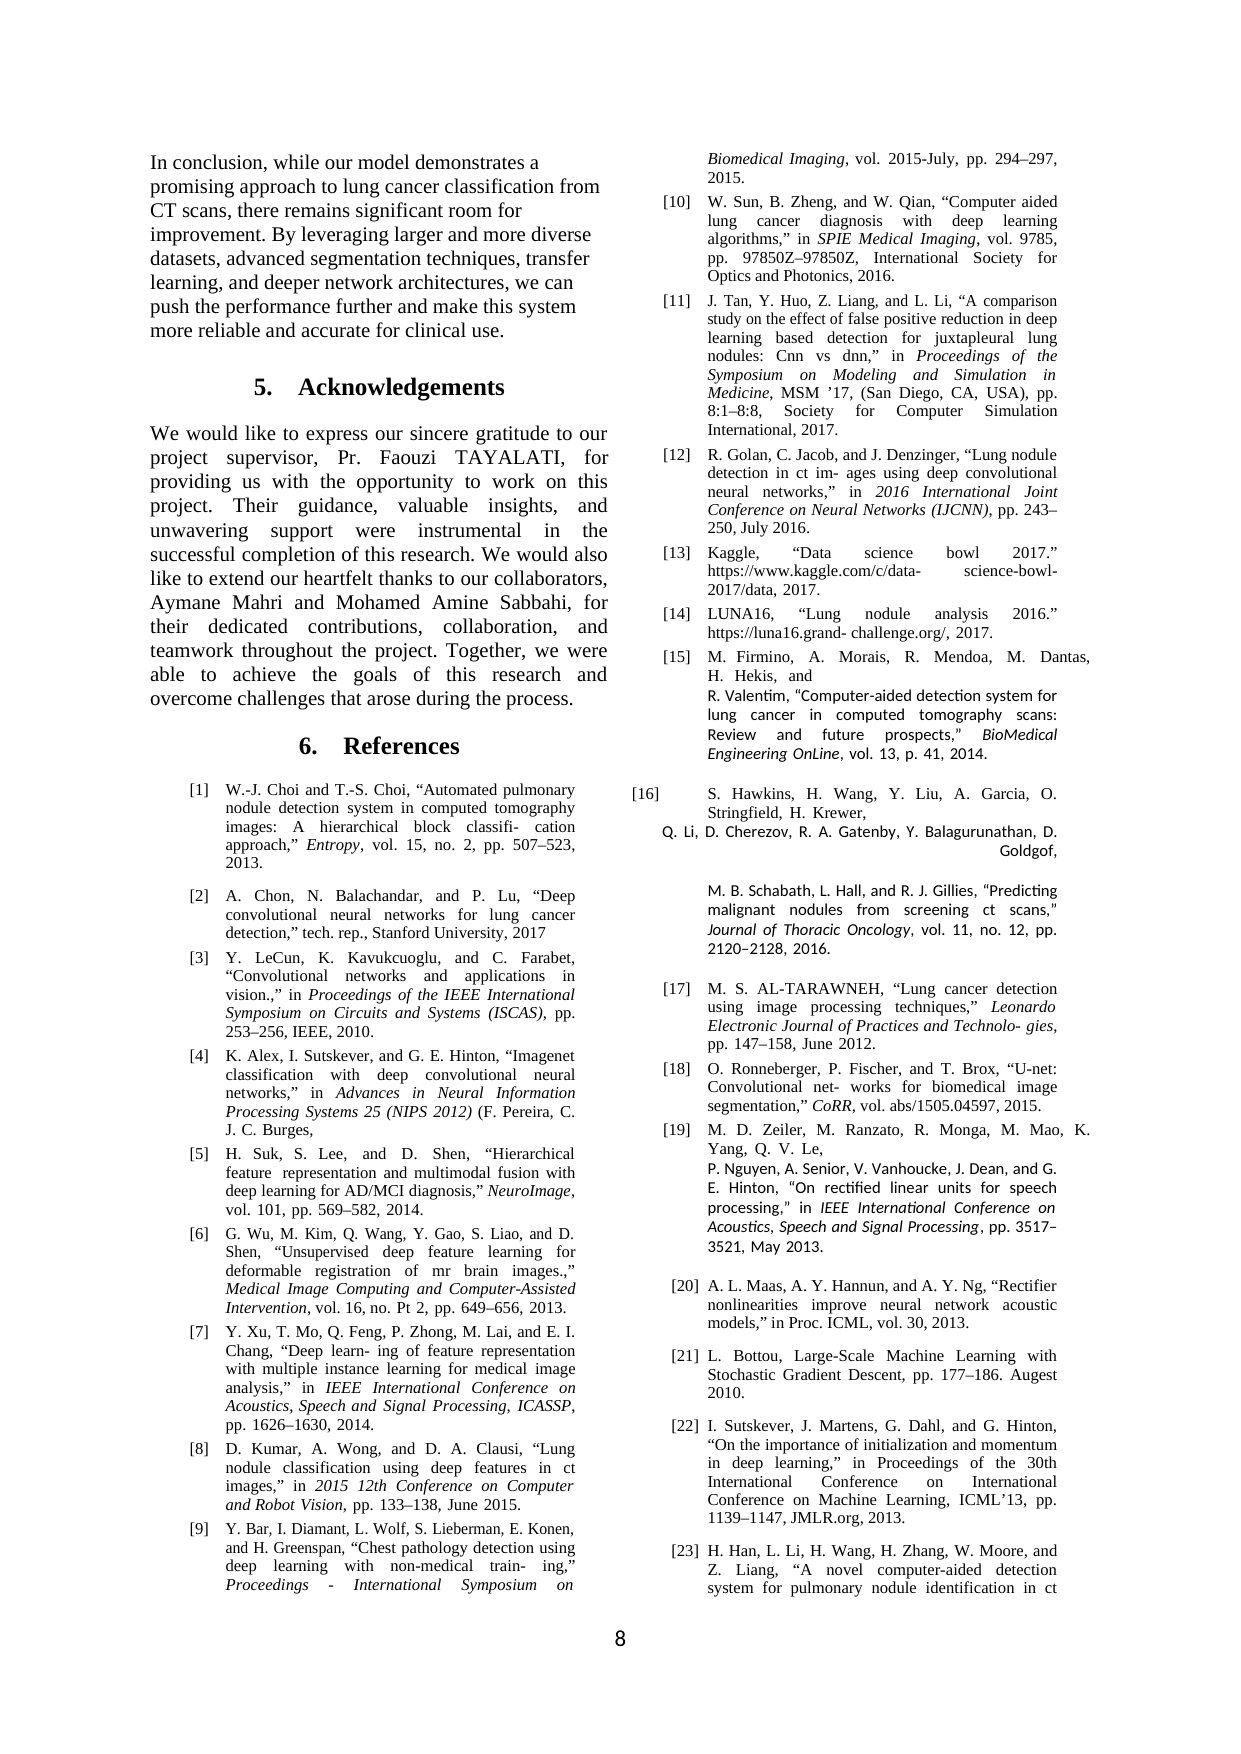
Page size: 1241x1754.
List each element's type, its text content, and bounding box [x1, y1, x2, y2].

text M. B. Schabath, L. Hall, and R. J. Gillies, “Predicting malignant nodules from screening ct scans,” Journal of Thoracic Oncology, vol. 11, no. 12, pp. 2120–2128, 2016. [707, 881, 1057, 959]
list K. Alex, I. Sutskever, and G. E. Hinton, “Imagenet classification with deep convolutional neural networks,” in Advances in Neural Information Processing Systems 25 (NIPS 2012) (F. Pereira, C. J. C. Burges, [189, 1047, 575, 1139]
list Kaggle, “Data science bowl 2017.” https://www.kaggle.com/c/data- science-bowl-2017/data, 2017. [663, 544, 1057, 599]
list D. Kumar, A. Wong, and D. A. Clausi, “Lung nodule classification using deep features in ct images,” in 2015 12th Conference on Computer and Robot Vision, pp. 133–138, June 2015. [189, 1440, 575, 1513]
list A. L. Maas, A. Y. Hannun, and A. Y. Ng, “Rectifier nonlinearities improve neural network acoustic models,” in Proc. ICML, vol. 30, 2013. [671, 1277, 1057, 1332]
list Y. Bar, I. Diamant, L. Wolf, S. Lieberman, E. Konen, and H. Greenspan, “Chest pathology detection using deep learning with non-medical train- ing,” Proceedings - International Symposium on Biomedical Imaging, vol. 2015-July, pp. 294–297, 2015. [189, 1520, 575, 1593]
text In conclusion, while our model demonstrates a promising approach to lung cancer classification from CT scans, there remains significant room for improvement. By leveraging larger and more diverse datasets, advanced segmentation techniques, transfer learning, and deeper network architectures, we can push the performance further and make this system more reliable and accurate for clinical use. [150, 150, 608, 342]
list Y. LeCun, K. Kavukcuoglu, and C. Farabet, “Convolutional networks and applications in vision.,” in Proceedings of the IEEE International Symposium on Circuits and Systems (ISCAS), pp. 253–256, IEEE, 2010. [189, 948, 575, 1041]
text P. Nguyen, A. Senior, V. Vanhoucke, J. Dean, and G. E. Hinton, “On rectified linear units for speech processing,” in IEEE International Conference on Acoustics, Speech and Signal Processing, pp. 3517– 3521, May 2013. [707, 1159, 1057, 1256]
list S. Hawkins, H. Wang, Y. Liu, A. Garcia, O. Stringfield, H. Krewer, [632, 784, 1057, 822]
text R. Valentim, “Computer-aided detection system for lung cancer in computed tomography scans: Review and future prospects,” BioMedical Engineering OnLine, vol. 13, p. 41, 2014. [707, 686, 1057, 764]
list M. D. Zeiler, M. Ranzato, R. Monga, M. Mao, K. Yang, Q. V. Le, [663, 1121, 1090, 1158]
text Q. Li, D. Cherezov, R. A. Gatenby, Y. Balagurunathan, D. Goldgof, [632, 822, 1057, 860]
list M. Firmino, A. Morais, R. Mendoa, M. Dantas, H. Hekis, and [663, 647, 1090, 685]
list O. Ronneberger, P. Fischer, and T. Brox, “U-net: Convolutional net- works for biomedical image segmentation,” CoRR, vol. abs/1505.04597, 2015. [663, 1059, 1057, 1115]
list A. Chon, N. Balachandar, and P. Lu, “Deep convolutional neural networks for lung cancer detection,” tech. rep., Stanford University, 2017 [189, 887, 575, 942]
text We would like to express our sincere gratitude to our project supervisor, Pr. Faouzi TAYALATI, for providing us with the opportunity to work on this project. Their guidance, valuable insights, and unwavering support were instrumental in the successful completion of this research. We would also like to extend our heartfelt thanks to our collaborators, Aymane Mahri and Mohamed Amine Sabbahi, for their dedicated contributions, collaboration, and teamwork throughout the project. Together, we were able to achieve the goals of this research and overcome challenges that arose during the process. [150, 421, 608, 710]
text 6. References [150, 731, 608, 759]
text 5. Acknowledgements [150, 372, 608, 400]
list LUNA16, “Lung nodule analysis 2016.” https://luna16.grand- challenge.org/, 2017. [663, 605, 1057, 642]
list W.-J. Choi and T.-S. Choi, “Automated pulmonary nodule detection system in computed tomography images: A hierarchical block classifi- cation approach,” Entropy, vol. 15, no. 2, pp. 507–523, 2013. [189, 780, 575, 872]
list H. Suk, S. Lee, and D. Shen, “Hierarchical feature representation and multimodal fusion with deep learning for AD/MCI diagnosis,” NeuroImage, vol. 101, pp. 569–582, 2014. [189, 1145, 575, 1218]
list L. Bottou, Large-Scale Machine Learning with Stochastic Gradient Descent, pp. 177–186. Augest 2010. [671, 1347, 1057, 1402]
list I. Sutskever, J. Martens, G. Dahl, and G. Hinton, “On the importance of initialization and momentum in deep learning,” in Proceedings of the 30th International Conference on International Conference on Machine Learning, ICML’13, pp. 1139–1147, JMLR.org, 2013. [671, 1417, 1057, 1527]
list W. Sun, B. Zheng, and W. Qian, “Computer aided lung cancer diagnosis with deep learning algorithms,” in SPIE Medical Imaging, vol. 9785, pp. 97850Z–97850Z, International Society for Optics and Photonics, 2016. [663, 193, 1057, 285]
list M. S. AL-TARAWNEH, “Lung cancer detection using image processing techniques,” Leonardo Electronic Journal of Practices and Technolo- gies, pp. 147–158, June 2012. [663, 980, 1057, 1053]
list G. Wu, M. Kim, Q. Wang, Y. Gao, S. Liao, and D. Shen, “Unsupervised deep feature learning for deformable registration of mr brain images.,” Medical Image Computing and Computer-Assisted Intervention, vol. 16, no. Pt 2, pp. 649–656, 2013. [189, 1225, 575, 1317]
list R. Golan, C. Jacob, and J. Denzinger, “Lung nodule detection in ct im- ages using deep convolutional neural networks,” in 2016 International Joint Conference on Neural Networks (IJCNN), pp. 243–250, July 2016. [663, 445, 1057, 537]
list Y. Xu, T. Mo, Q. Feng, P. Zhong, M. Lai, and E. I. Chang, “Deep learn- ing of feature representation with multiple instance learning for medical image analysis,” in IEEE International Conference on Acoustics, Speech and Signal Processing, ICASSP, pp. 1626–1630, 2014. [189, 1323, 575, 1434]
list J. Tan, Y. Huo, Z. Liang, and L. Li, “A comparison study on the effect of false positive reduction in deep learning based detection for juxtapleural lung nodules: Cnn vs dnn,” in Proceedings of the Symposium on Modeling and Simulation in Medicine, MSM ’17, (San Diego, CA, USA), pp. 8:1–8:8, Society for Computer Simulation International, 2017. [663, 291, 1057, 439]
